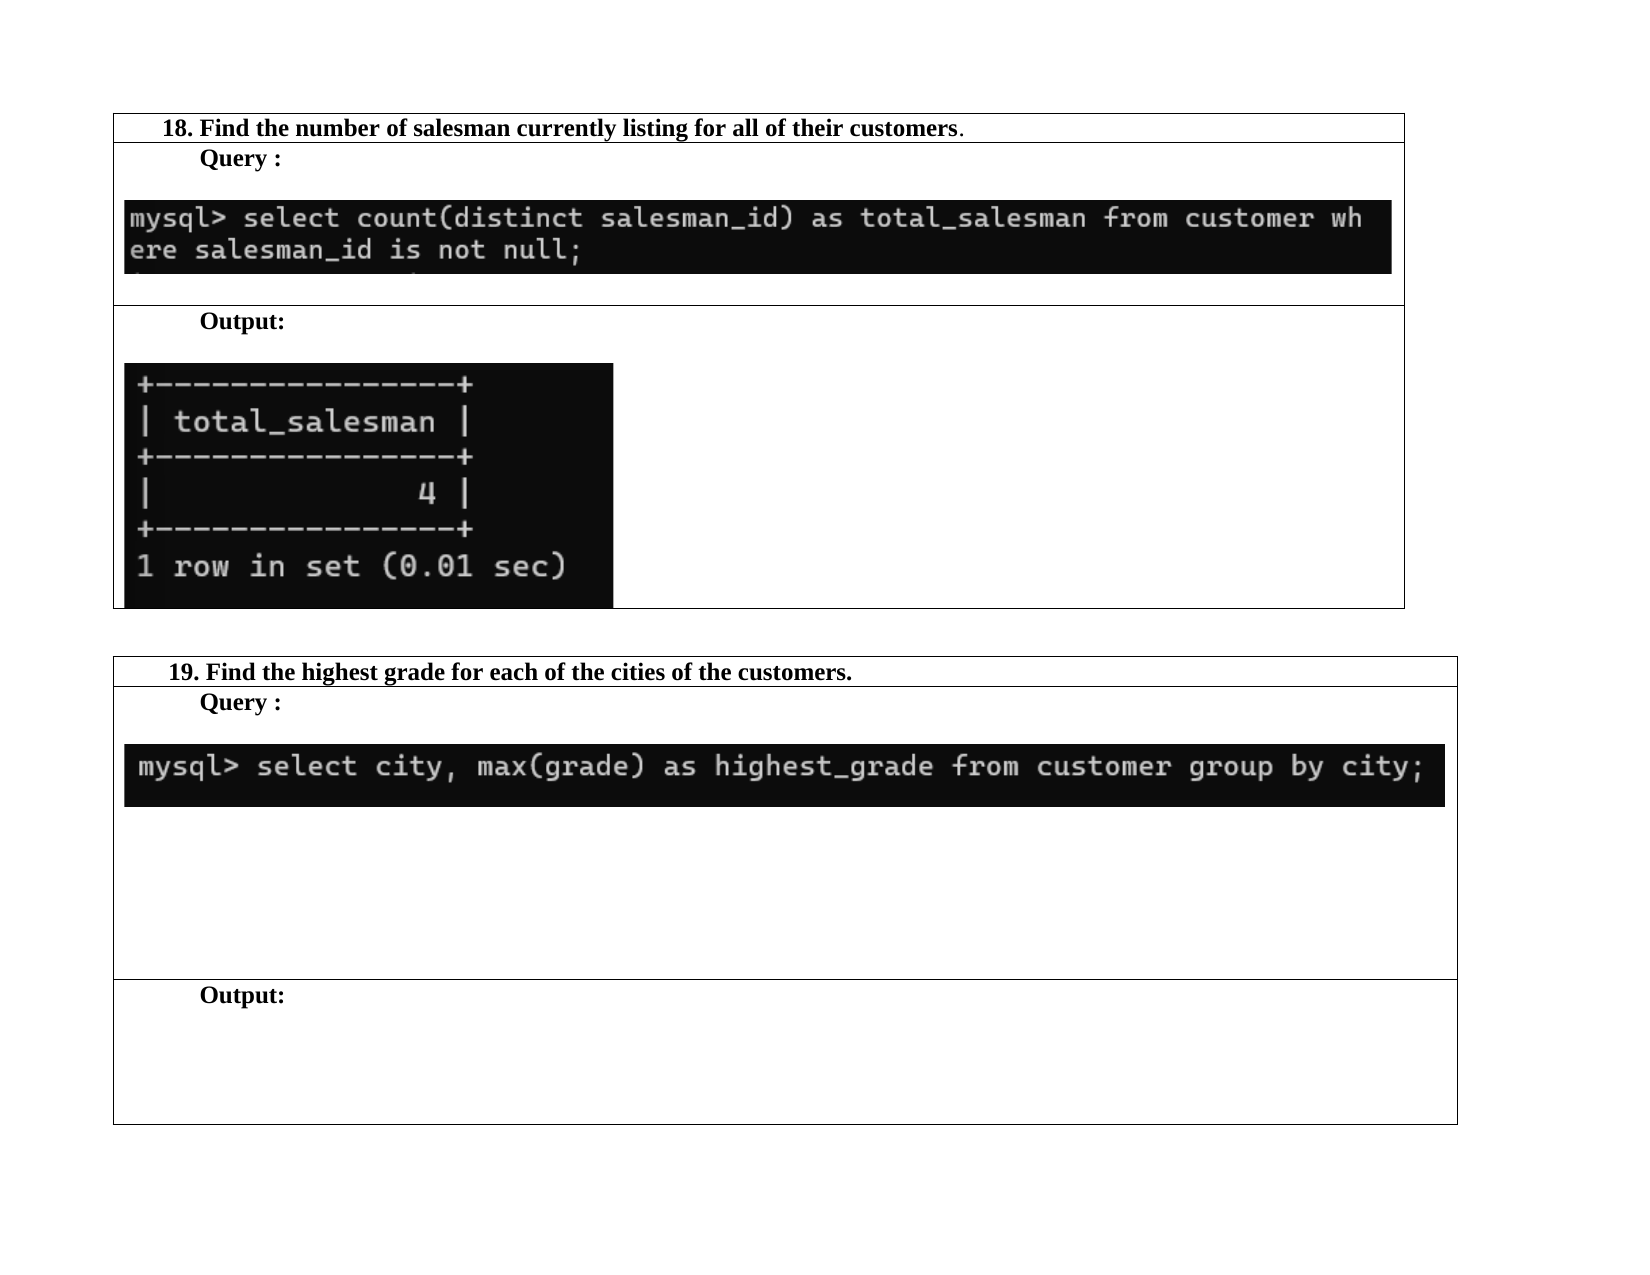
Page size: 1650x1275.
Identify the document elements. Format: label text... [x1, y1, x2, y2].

picture [124, 744, 1445, 807]
table_cell Output: [114, 306, 1404, 608]
picture [124, 200, 1392, 274]
table_cell Output: [114, 980, 1457, 1124]
picture [124, 363, 614, 608]
table_cell Query : [114, 143, 1404, 305]
table_header 19. Find the highest grade for each of the cities of the customers. [114, 657, 1457, 686]
table_header 18. Find the number of salesman currently listing for all of their customers. [114, 114, 1404, 142]
table_cell Query : [114, 687, 1457, 979]
